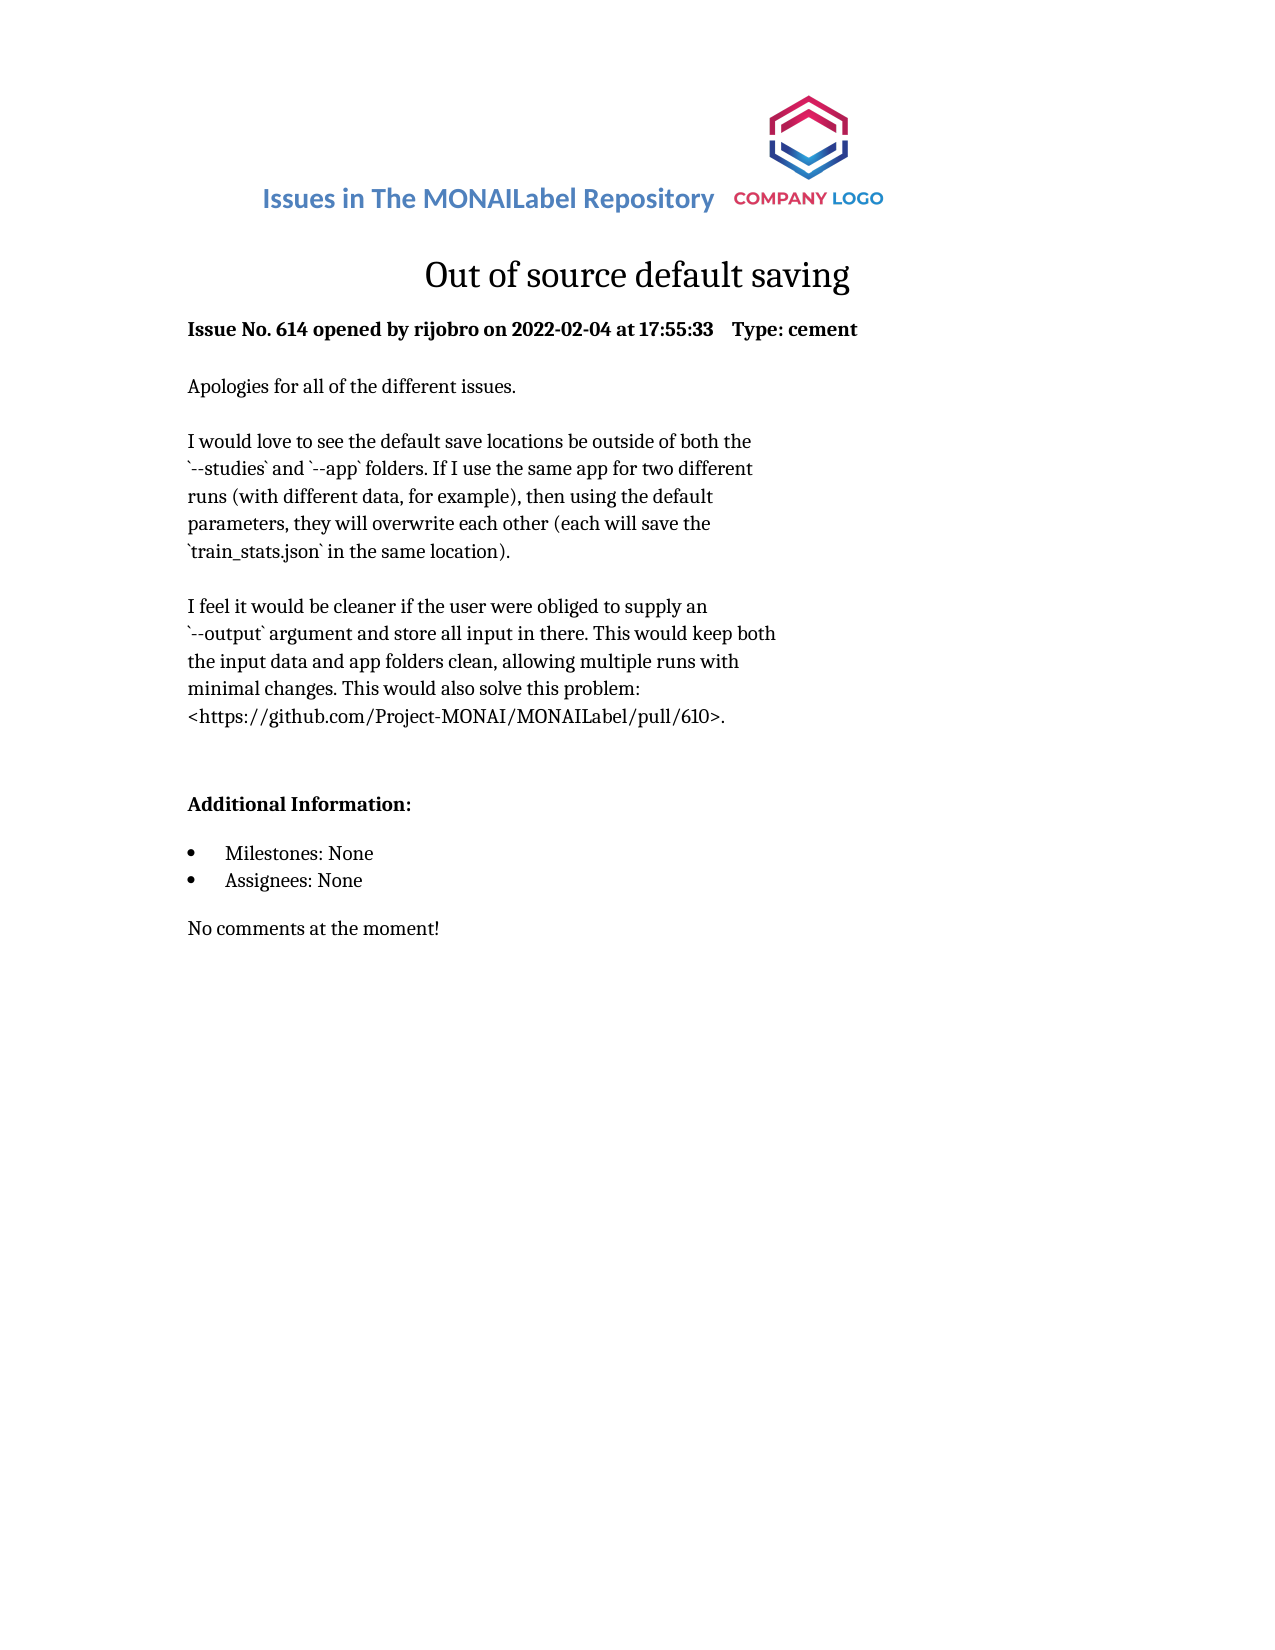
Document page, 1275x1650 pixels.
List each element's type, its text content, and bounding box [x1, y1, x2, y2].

picture [733, 95, 884, 209]
list Assignees: None [187, 869, 1087, 893]
list Milestones: None [187, 841, 1087, 865]
text No comments at the moment! [187, 917, 1087, 941]
text Apologies for all of the different issues. I would love to see the default save locations be outside of both the `--studies` and `--app` folders. If I use the same app for two different runs (with different data, for example), then using the default parameters, they will overwrite each other (each will save the `train_stats.json` in the same location). I feel it would be cleaner if the user were obliged to supply an `--output` argument and store all input in there. This would keep both the input data and app folders clean, allowing multiple runs with minimal changes. This would also solve this problem: <https://github.com/Project-MONAI/MONAILabel/pull/610>. [187, 374, 1087, 756]
text Additional Information: [187, 793, 1087, 817]
text Out of source default saving [187, 254, 1087, 297]
text Issue No. 614 opened by rijobro on 2022-02-04 at 17:55:33 Type: cement [187, 318, 1087, 342]
